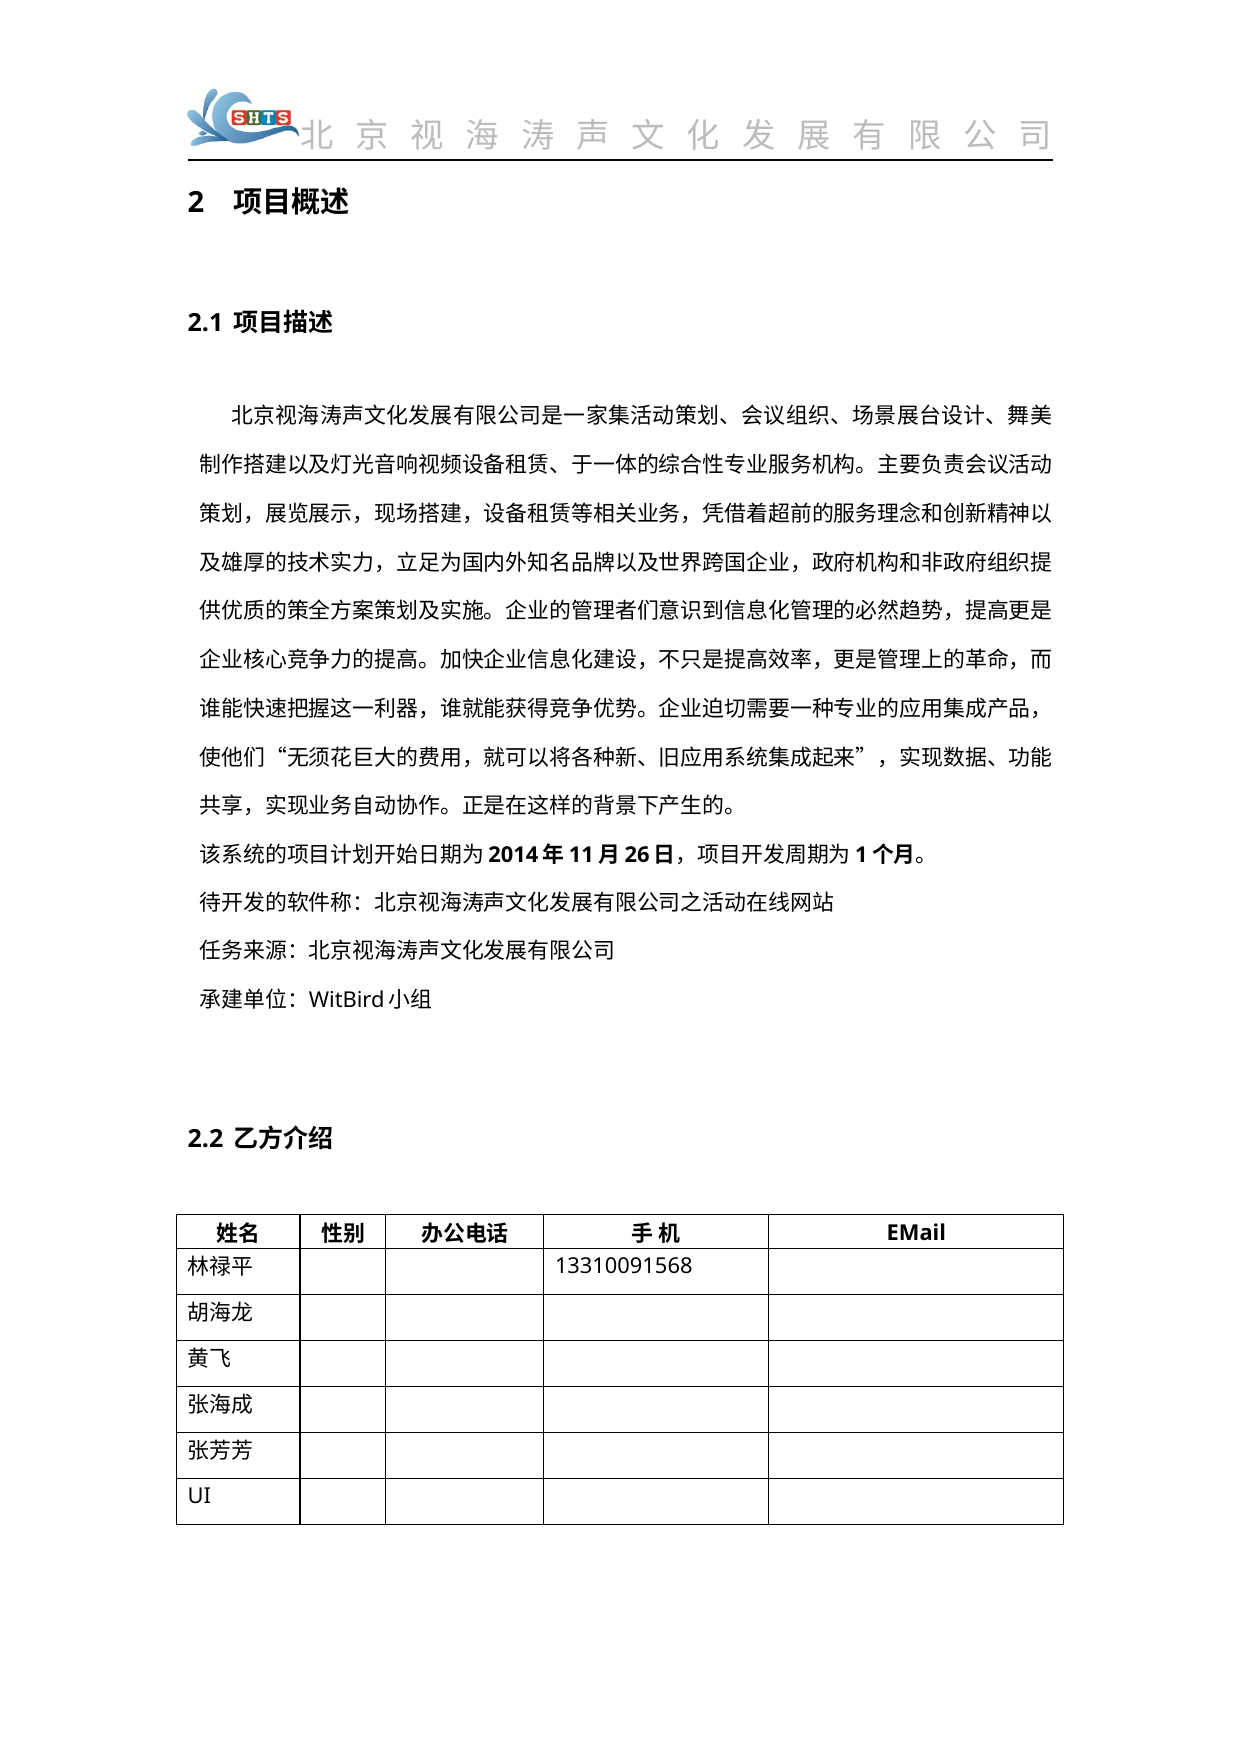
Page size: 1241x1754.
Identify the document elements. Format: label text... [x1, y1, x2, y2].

table_header 手 机 [544, 1215, 768, 1248]
table_header 办公电话 [386, 1215, 543, 1248]
picture [187, 88, 300, 148]
table_cell UI [177, 1479, 299, 1524]
table_cell 林禄平 [177, 1249, 299, 1294]
table_cell 黄飞 [177, 1341, 299, 1386]
text 任务来源：北京视海涛声文化发展有限公司 [199, 933, 1053, 966]
table_cell [386, 1341, 543, 1386]
subtitle 项目概述 [187, 167, 1053, 232]
table_cell [301, 1249, 385, 1294]
table_cell 张芳芳 [177, 1433, 299, 1478]
table_cell [544, 1387, 768, 1432]
table_cell [544, 1479, 768, 1524]
table_cell [301, 1295, 385, 1340]
table_cell [301, 1387, 385, 1432]
table_cell [769, 1387, 1063, 1432]
table_cell [386, 1249, 543, 1294]
table_cell [769, 1341, 1063, 1386]
table_header 姓名 [177, 1215, 299, 1248]
table_cell [301, 1479, 385, 1524]
table_cell [386, 1295, 543, 1340]
text 该系统的项目计划开始日期为2014年11月26日，项目开发周期为1个月。 [199, 836, 1053, 869]
table_header EMail [769, 1215, 1063, 1248]
table_cell [769, 1433, 1063, 1478]
table_cell 胡海龙 [177, 1295, 299, 1340]
table_cell [544, 1433, 768, 1478]
table_cell [544, 1295, 768, 1340]
table_cell [769, 1249, 1063, 1294]
table_cell [386, 1433, 543, 1478]
subtitle 乙方介绍 [187, 1104, 1053, 1169]
text 承建单位：WitBird小组 [199, 981, 1053, 1014]
text 待开发的软件称：北京视海涛声文化发展有限公司之活动在线网站 [199, 885, 1053, 917]
table_cell [386, 1479, 543, 1524]
table_cell [386, 1387, 543, 1432]
table_cell [301, 1341, 385, 1386]
text 北京视海涛声文化发展有限公司是一家集活动策划、会议组织、场景展台设计、舞美制作搭建以及灯光音响视频设备租赁、于一体的综合性专业服务机构。主要负责会议活动策划，展览展示，现场搭建，设备租赁等相关业务，凭借着超前的服务理念和创新精神以及雄厚的技术实力，立足为国内外知名品牌以及世界跨国企业，政府机构和非政府组织提供优质的策全方案策划及实施。企业的管理者们意识到信息化管理的必然趋势，提高更是企业核心竞争力的提高。加快企业信息化建设，不只是提高效率，更是管理上的革命，而谁能快速把握这一利器，谁就能获得竞争优势。企业迫切需要一种专业的应用集成产品，使他们“无须花巨大的费用，就可以将各种新、旧应用系统集成起来”，实现数据、功能共享，实现业务自动协作。正是在这样的背景下产生的。 [199, 398, 1053, 821]
table_cell [769, 1295, 1063, 1340]
table_cell [544, 1341, 768, 1386]
table_cell [301, 1433, 385, 1478]
table_cell [769, 1479, 1063, 1524]
table_header 性别 [301, 1215, 385, 1248]
subtitle 项目描述 [187, 288, 1053, 353]
table_cell 13310091568 [544, 1249, 768, 1294]
table_cell 张海成 [177, 1387, 299, 1432]
